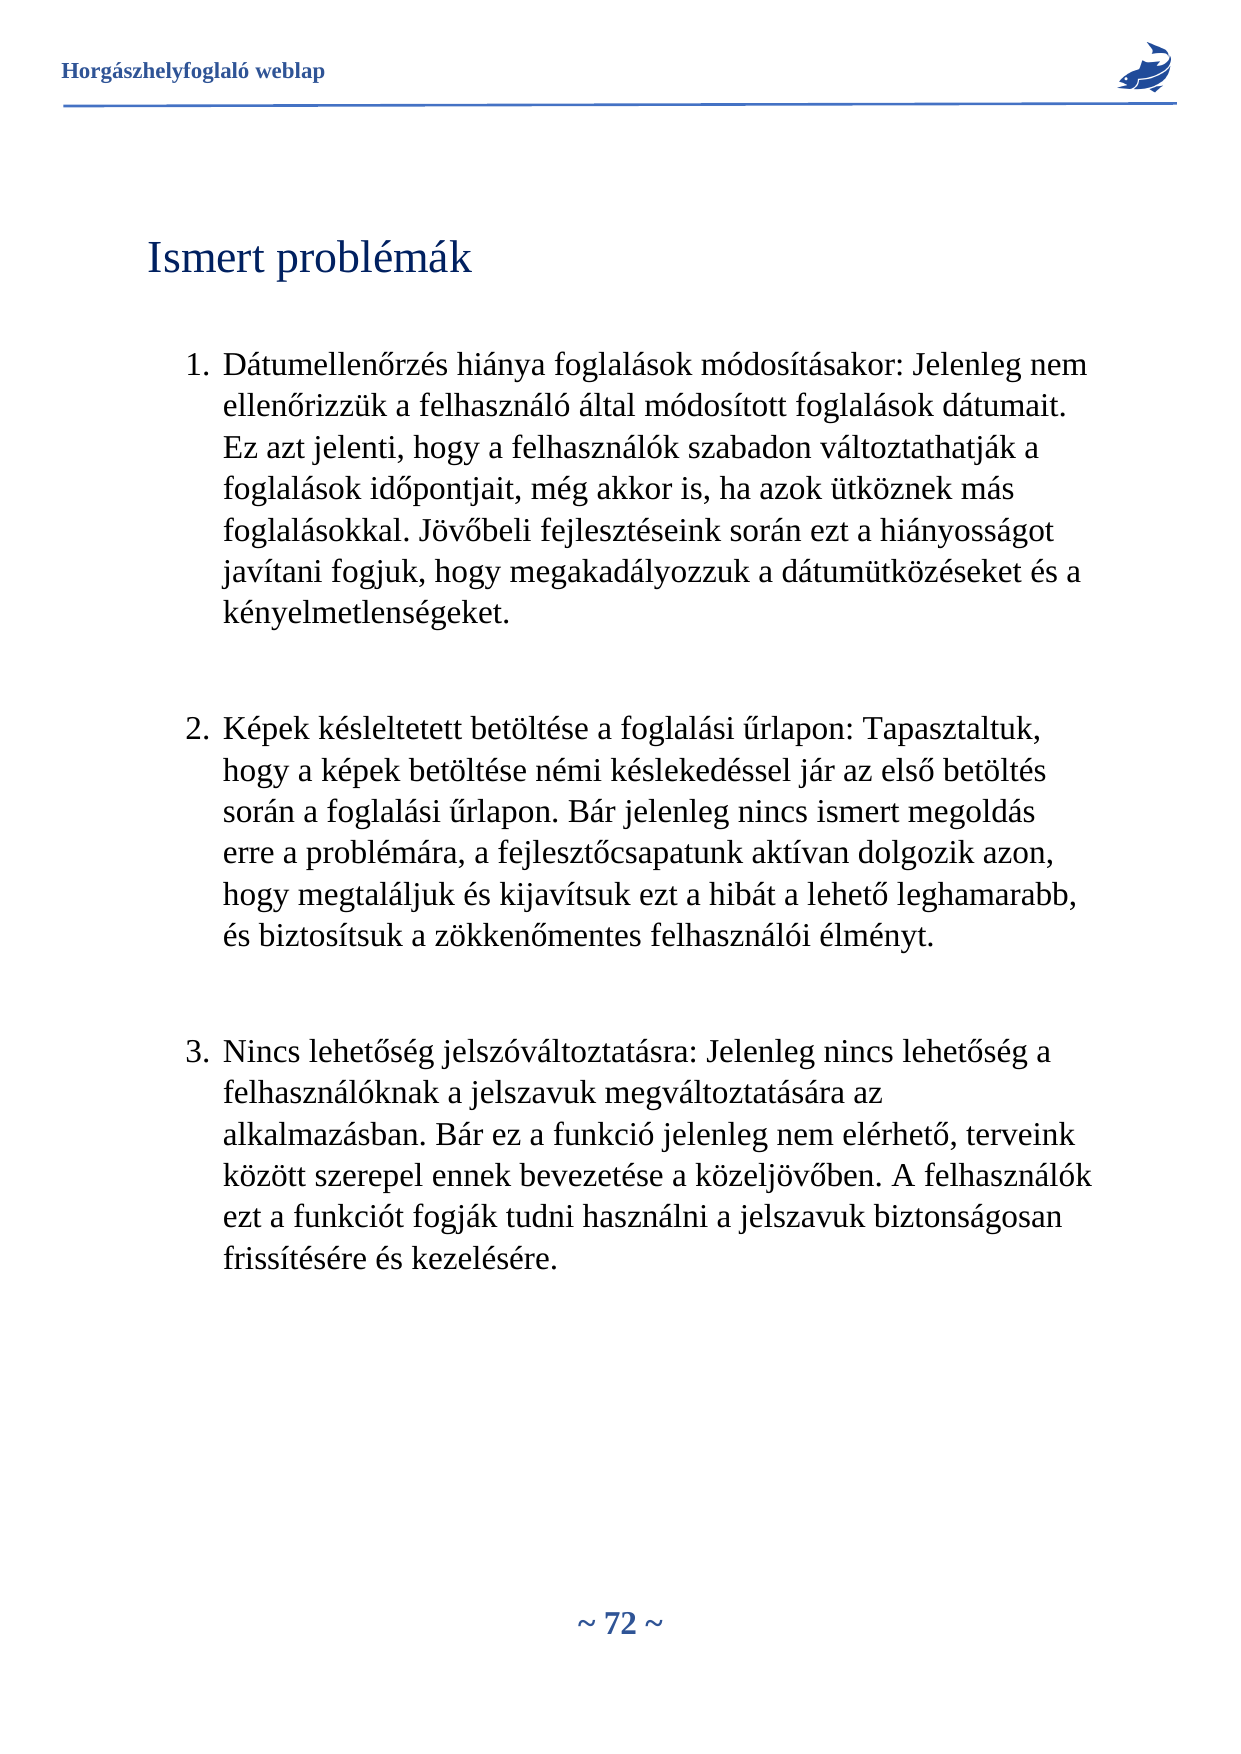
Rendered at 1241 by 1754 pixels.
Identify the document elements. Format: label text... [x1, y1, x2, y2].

list Dátumellenőrzés hiánya foglalások módosításakor: Jelenleg nem ellenőrizzük a felhasználó által módosított foglalások dátumait. Ez azt jelenti, hogy a felhasználók szabadon változtathatják a foglalások időpontjait, még akkor is, ha azok ütköznek más foglalásokkal. Jövőbeli fejlesztéseink során ezt a hiányosságot javítani fogjuk, hogy megakadályozzuk a dátumütközéseket és a kényelmetlenségeket. [185, 344, 1093, 631]
list Képek késleltetett betöltése a foglalási űrlapon: Tapasztaltuk, hogy a képek betöltése némi késlekedéssel jár az első betöltés során a foglalási űrlapon. Bár jelenleg nincs ismert megoldás erre a problémára, a fejlesztőcsapatunk aktívan dolgozik azon, hogy megtaláljuk és kijavítsuk ezt a hibát a lehető leghamarabb, és biztosítsuk a zökkenőmentes felhasználói élményt. [185, 708, 1093, 954]
list Nincs lehetőség jelszóváltoztatásra: Jelenleg nincs lehetőség a felhasználóknak a jelszavuk megváltoztatására az alkalmazásban. Bár ez a funkció jelenleg nem elérhető, terveink között szerepel ennek bevezetése a közeljövőben. A felhasználók ezt a funkciót fogják tudni használni a jelszavuk biztonságosan frissítésére és kezelésére. [185, 1031, 1093, 1276]
text Ismert problémák [148, 229, 1093, 282]
